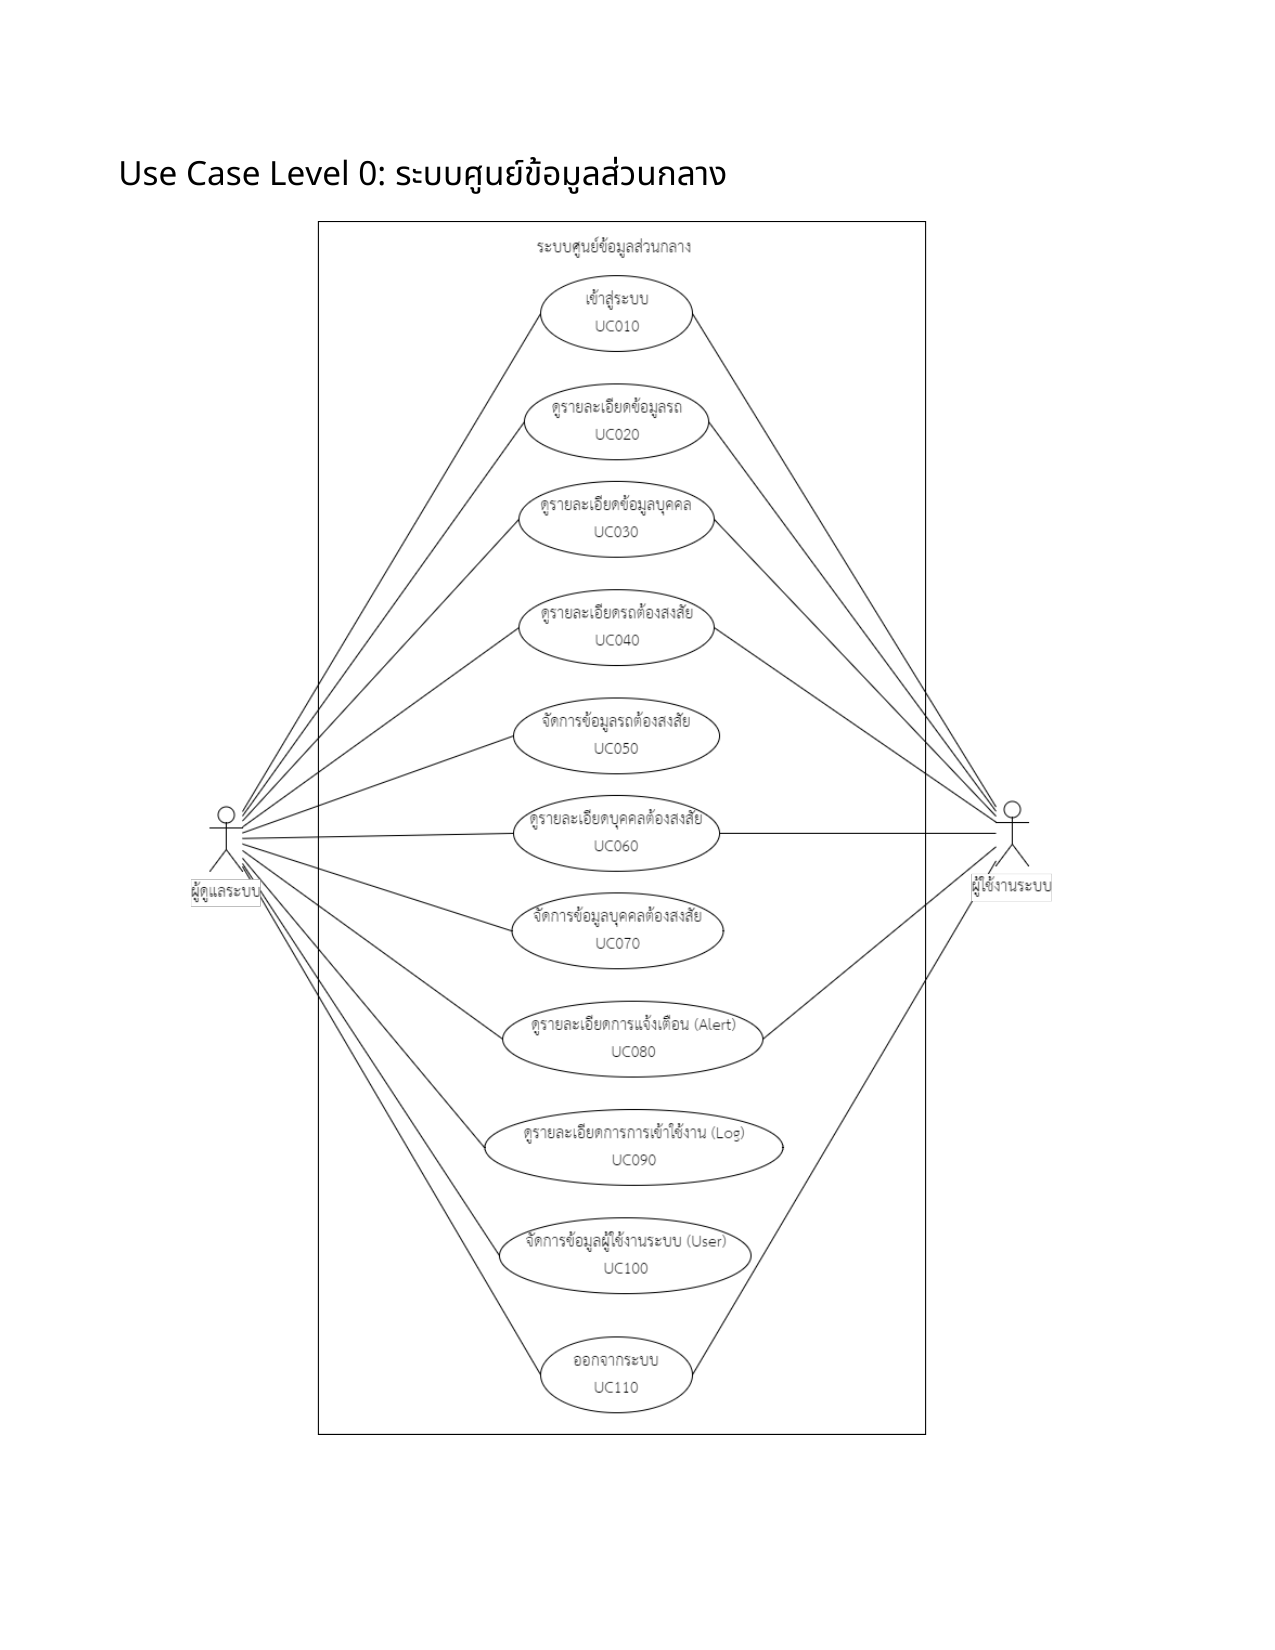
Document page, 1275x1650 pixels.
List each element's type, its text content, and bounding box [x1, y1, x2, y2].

picture [190, 221, 1053, 1435]
text Use Case Level 0: ระบบศูนย์ข้อมูลส่วนกลาง [118, 150, 1125, 201]
